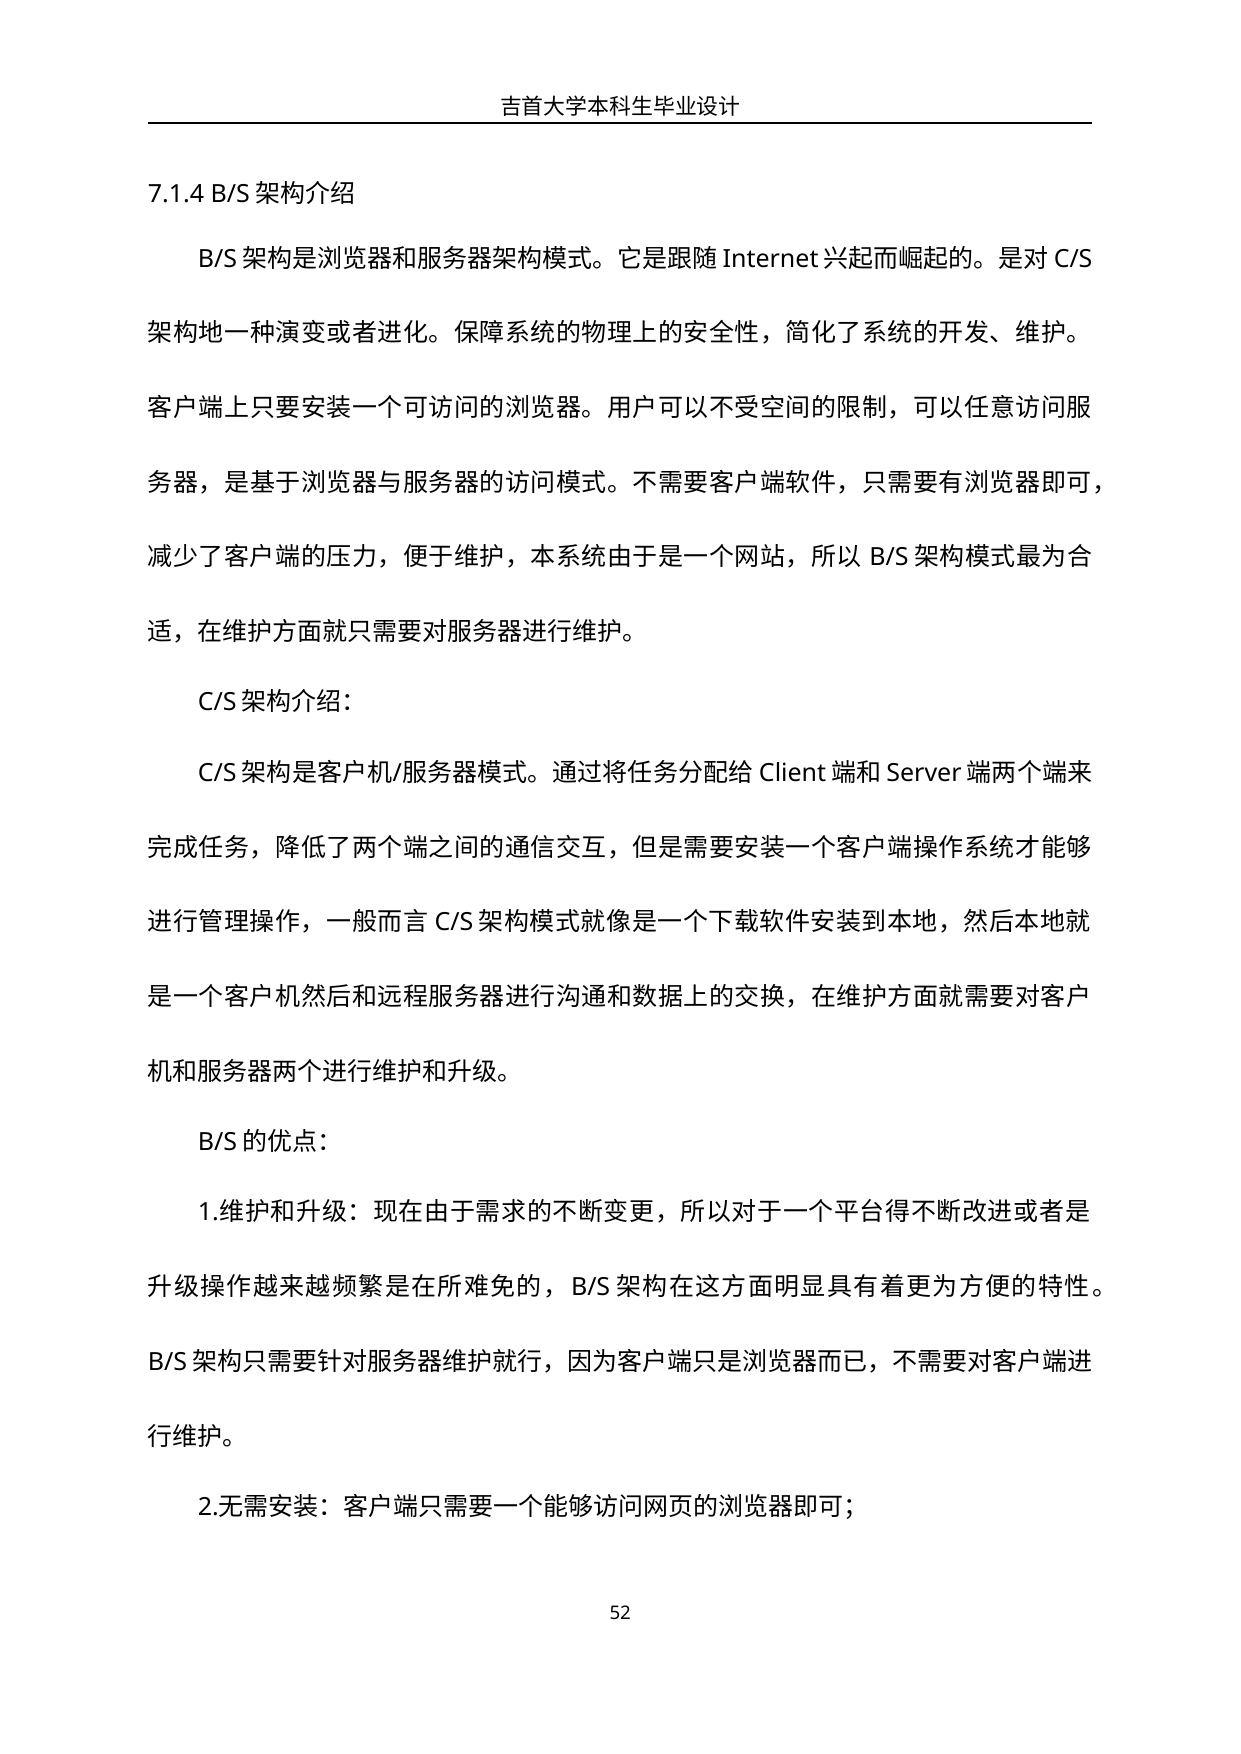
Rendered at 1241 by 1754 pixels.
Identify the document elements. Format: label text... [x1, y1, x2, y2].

text 2.无需安装：客户端只需要一个能够访问网页的浏览器即可； [148, 1472, 1092, 1537]
text B/S架构是浏览器和服务器架构模式。它是跟随Internet兴起而崛起的。是对C/S架构地一种演变或者进化。保障系统的物理上的安全性，简化了系统的开发、维护。客户端上只要安装一个可访问的浏览器。用户可以不受空间的限制，可以任意访问服务器，是基于浏览器与服务器的访问模式。不需要客户端软件，只需要有浏览器即可，减少了客户端的压力，便于维护，本系统由于是一个网站，所以B/S架构模式最为合适，在维护方面就只需要对服务器进行维护。 [148, 224, 1092, 662]
text C/S架构是客户机/服务器模式。通过将任务分配给Client端和Server端两个端来完成任务，降低了两个端之间的通信交互，但是需要安装一个客户端操作系统才能够进行管理操作，一般而言C/S架构模式就像是一个下载软件安装到本地，然后本地就是一个客户机然后和远程服务器进行沟通和数据上的交换，在维护方面就需要对客户机和服务器两个进行维护和升级。 [148, 738, 1092, 1102]
text B/S的优点： [148, 1107, 1092, 1172]
text 7.1.4 B/S架构介绍 [148, 159, 1092, 224]
text C/S架构介绍： [148, 667, 1092, 732]
text 1.维护和升级：现在由于需求的不断变更，所以对于一个平台得不断改进或者是升级操作越来越频繁是在所难免的，B/S架构在这方面明显具有着更为方便的特性。B/S架构只需要针对服务器维护就行，因为客户端只是浏览器而已，不需要对客户端进行维护。 [148, 1177, 1092, 1467]
